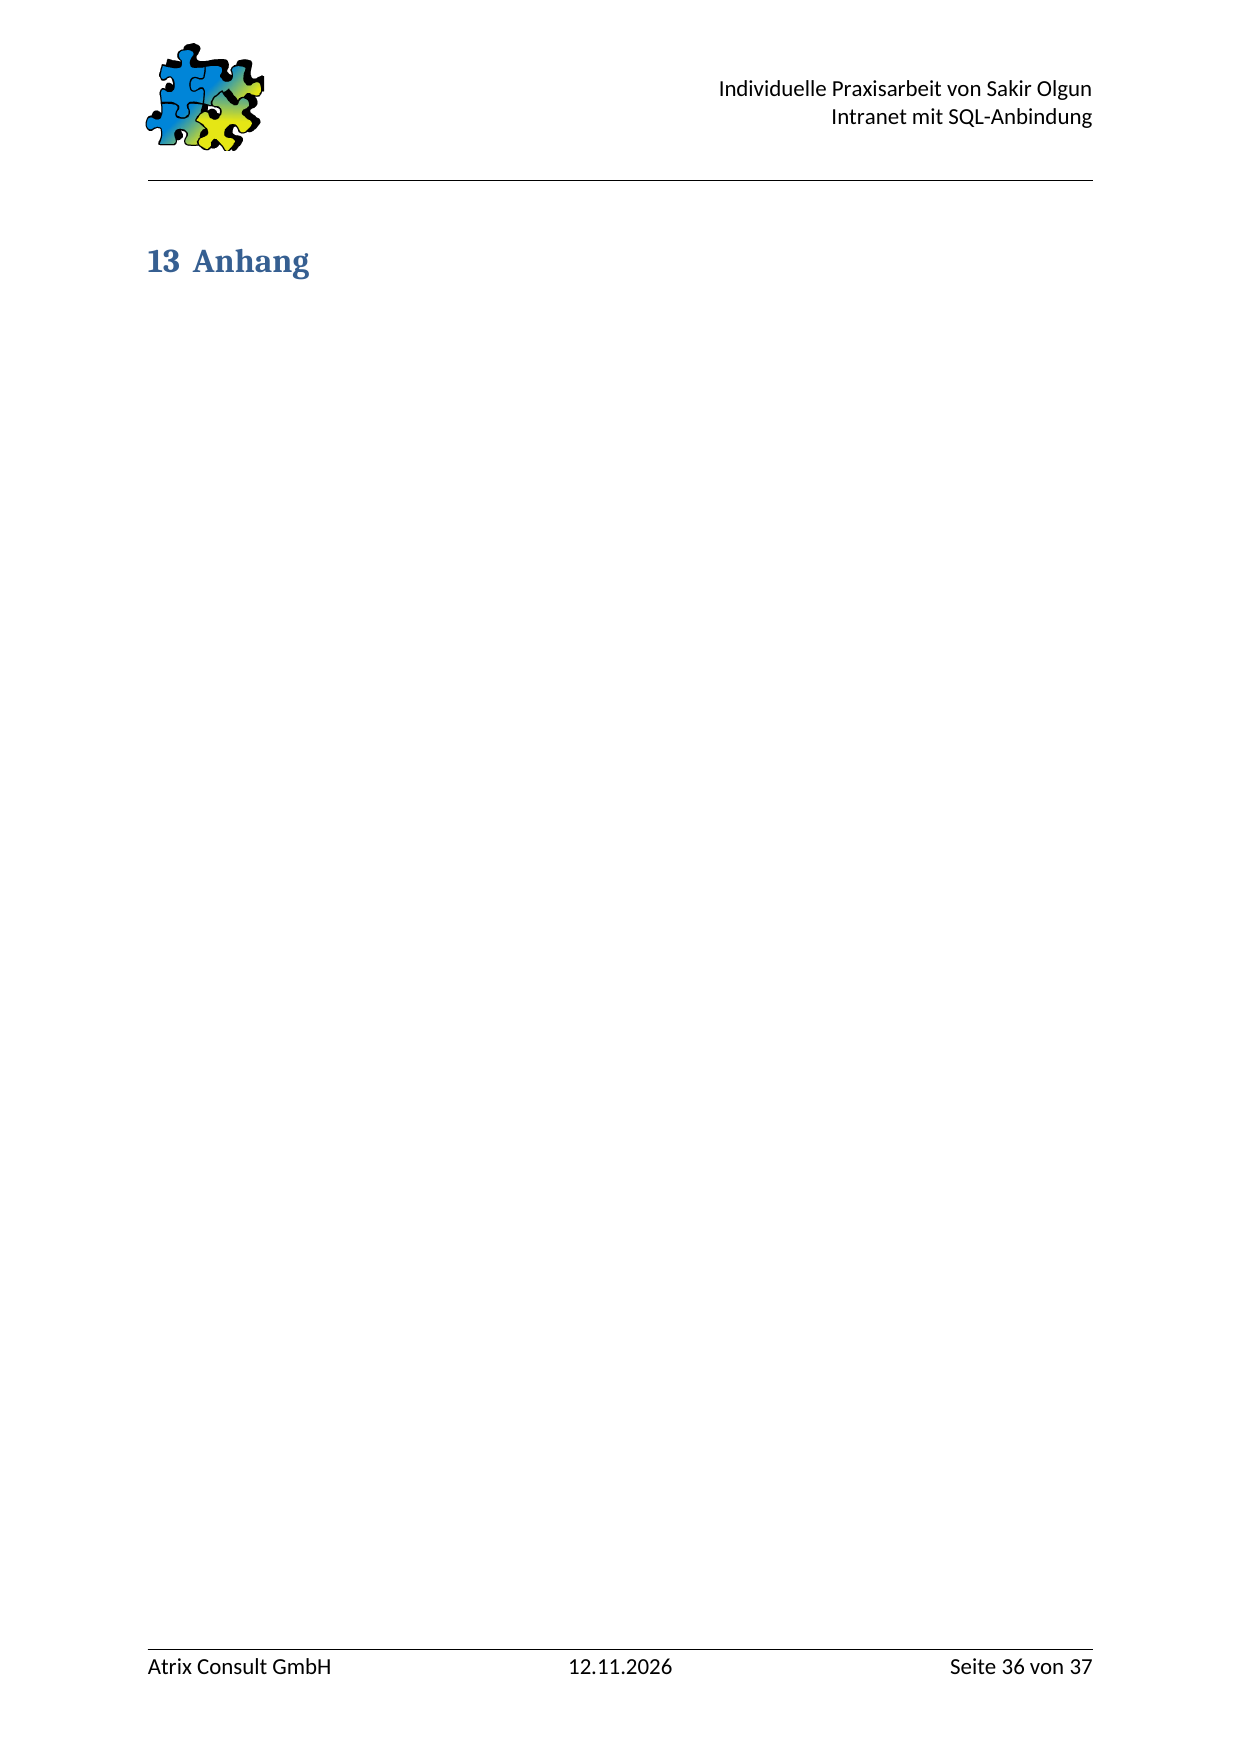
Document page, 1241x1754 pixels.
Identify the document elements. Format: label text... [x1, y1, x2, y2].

subtitle Anhang [148, 242, 1093, 280]
picture [145, 43, 265, 151]
